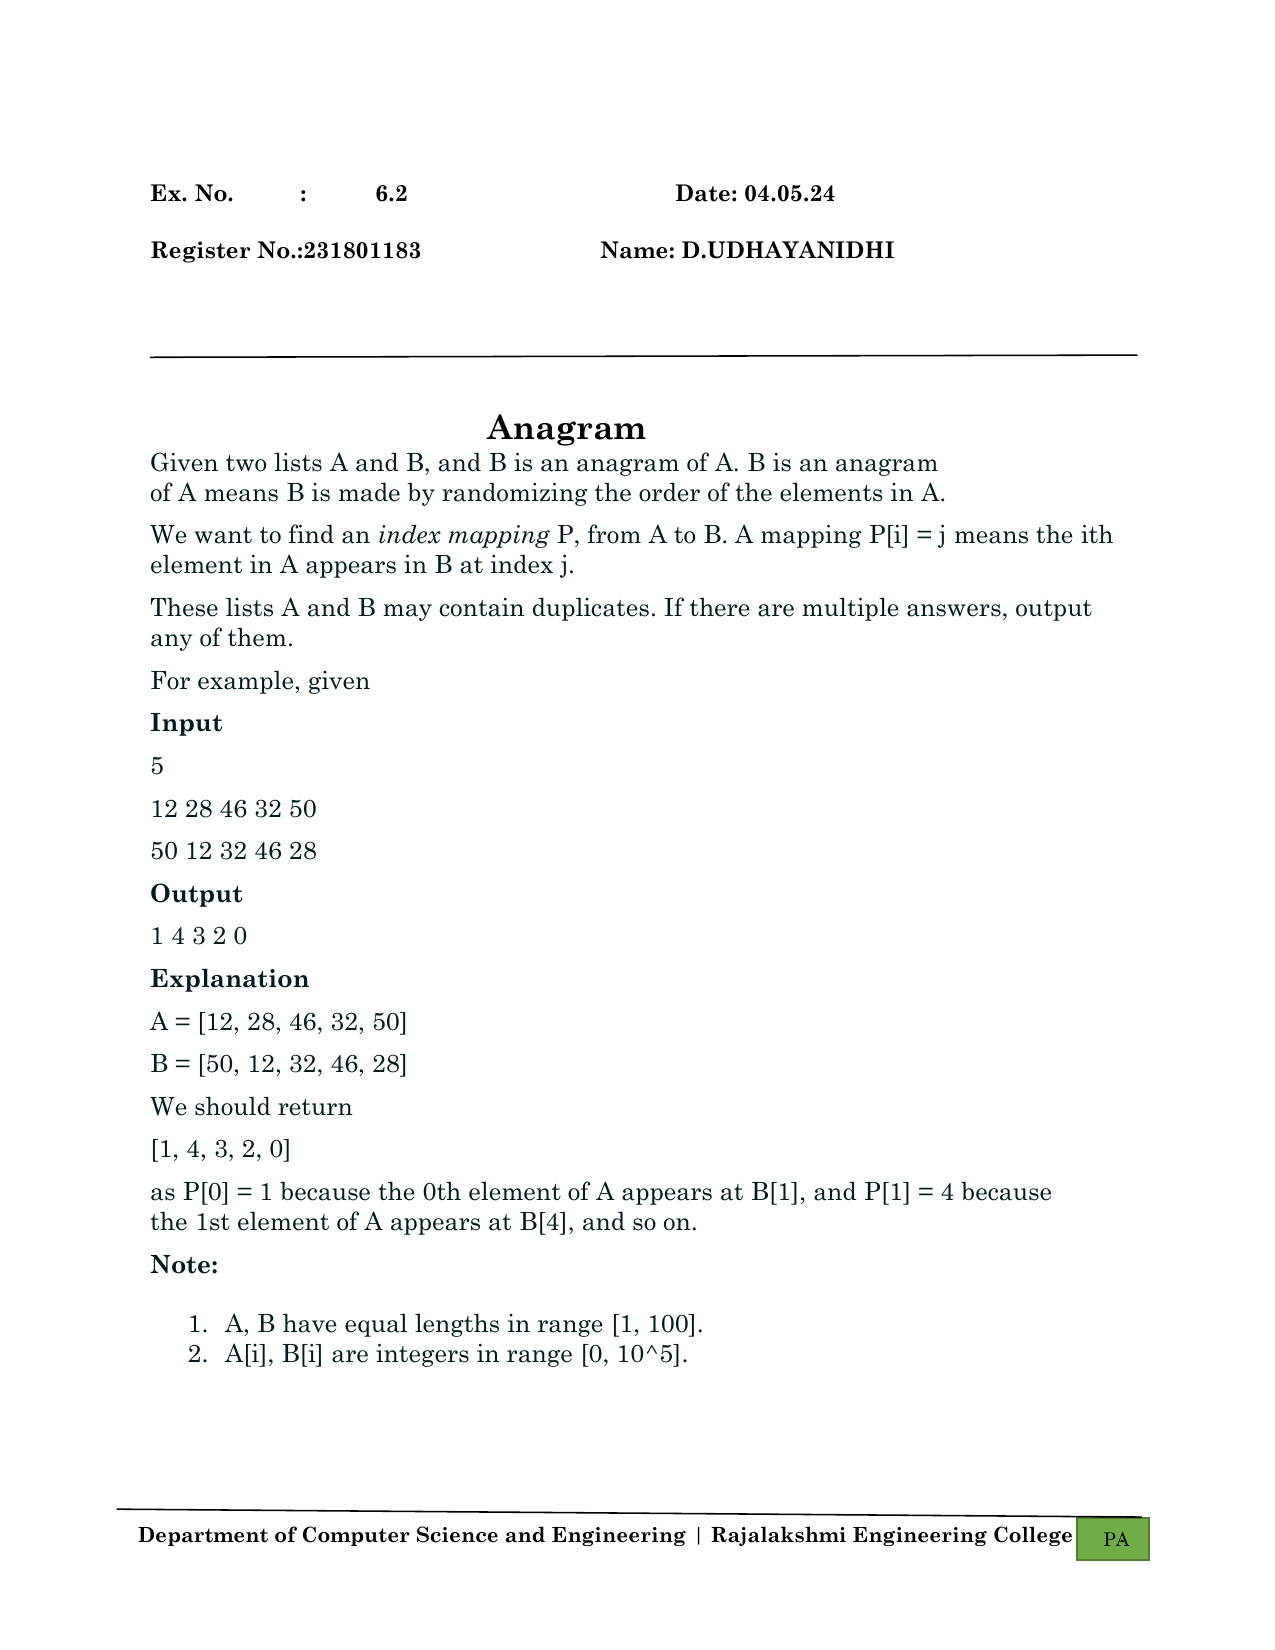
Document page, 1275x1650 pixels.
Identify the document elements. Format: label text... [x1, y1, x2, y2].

text Input [150, 707, 1125, 737]
text Anagram [150, 406, 1125, 446]
text For example, given [150, 664, 1125, 694]
text Note: [150, 1248, 1125, 1278]
text B = [50, 12, 32, 46, 28] [150, 1048, 1125, 1078]
list A[i], B[i] are integers in range [0, 10^5]. [187, 1338, 1125, 1368]
text Given two lists A and B, and B is an anagram of A. B is an anagram of A means B is made by randomizing the order of the elements in A. [150, 446, 1125, 507]
text These lists A and B may contain duplicates. If there are multiple answers, output any of them. [150, 592, 1125, 652]
text Register No.:231801183 Name: D.UDHAYANIDHI [150, 236, 1125, 263]
text 1 4 3 2 0 [150, 920, 1125, 950]
text 5 [150, 750, 1125, 780]
text We want to find an index mapping P, from A to B. A mapping P[i] = j means the ith element in A appears in B at index j. [150, 519, 1125, 579]
text Ex. No. : 6.2 Date: 04.05.24 [150, 179, 1125, 207]
text A = [12, 28, 46, 32, 50] [150, 1005, 1125, 1035]
list A, B have equal lengths in range [1, 100]. [187, 1308, 1125, 1338]
text Output [150, 877, 1125, 908]
text 12 28 46 32 50 [150, 792, 1125, 822]
text Explanation [150, 963, 1125, 993]
text as P[0] = 1 because the 0th element of A appears at B[1], and P[1] = 4 because the 1st element of A appears at B[4], and so on. [150, 1176, 1125, 1236]
text [1, 4, 3, 2, 0] [150, 1133, 1125, 1163]
text We should return [150, 1091, 1125, 1121]
text 50 12 32 46 28 [150, 835, 1125, 865]
